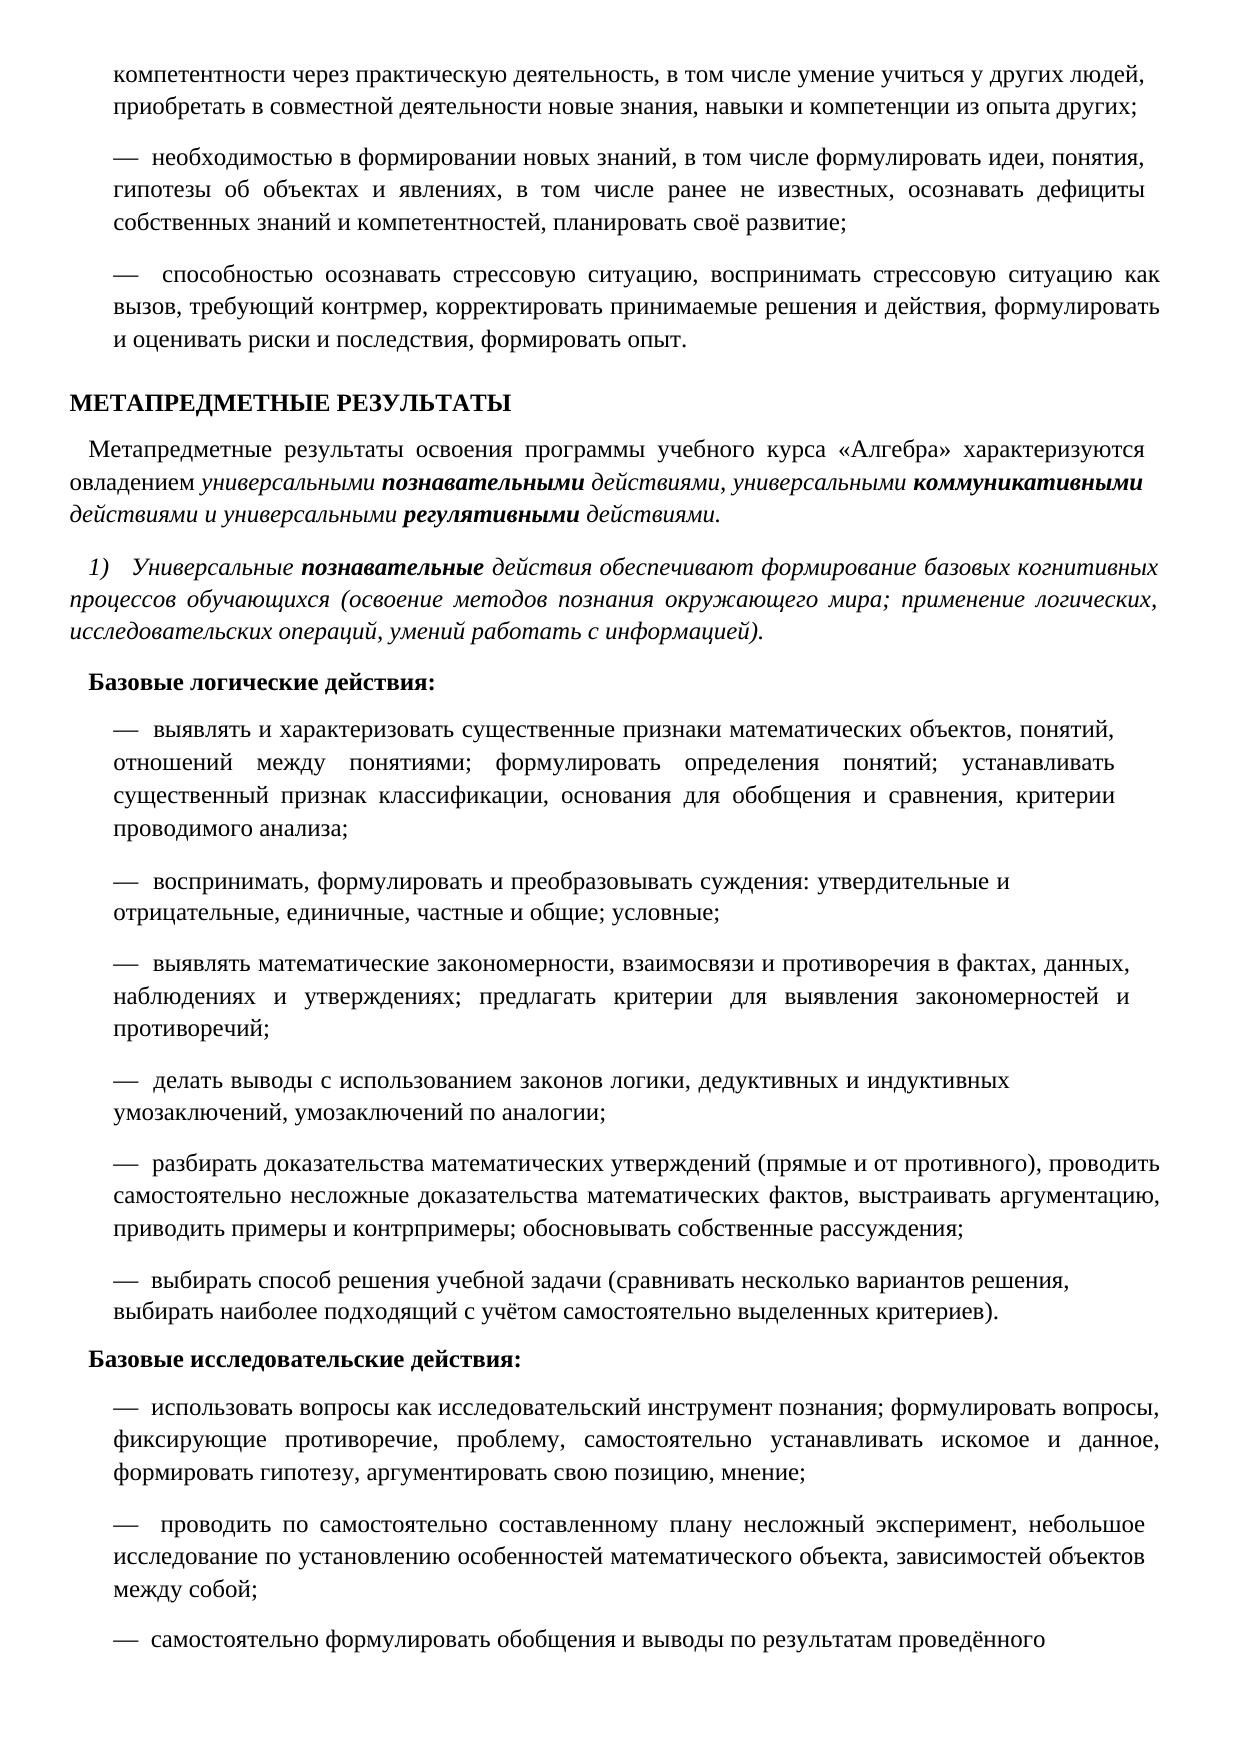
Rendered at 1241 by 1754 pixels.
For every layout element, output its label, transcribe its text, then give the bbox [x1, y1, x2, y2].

text — самостоятельно формулировать обобщения и выводы по результатам проведённого [113, 1626, 1161, 1653]
text — воспринимать, формулировать и преобразовывать суждения: утвердительные и отрицательные, единичные, частные и общие; условные; [113, 866, 1011, 926]
text — разбирать доказательства математических утверждений (прямые и от противного), проводить самостоятельно несложные доказательства математических фактов, выстраивать аргументацию, приводить примеры и контрпримеры; обосновывать собственные рассуждения; [113, 1148, 1161, 1242]
text — проводить по самостоятельно составленному плану несложный эксперимент, небольшое исследование по установлению особенностей математического объекта, зависимостей объектов между собой; [113, 1509, 1146, 1602]
text — выявлять математические закономерности, взаимосвязи и противоречия в фактах, данных, наблюдениях и утверждениях; предлагать критерии для выявления закономерностей и противоречий; [113, 948, 1131, 1042]
text — использовать вопросы как исследовательский инструмент познания; формулировать вопросы, фиксирующие противоречие, проблему, самостоятельно устанавливать искомое и данное, формировать гипотезу, аргументировать свою позицию, мнение; [113, 1392, 1161, 1485]
text — выбирать способ решения учебной задачи (сравнивать несколько вариантов решения, выбирать наиболее подходящий с учётом самостоятельно выделенных критериев). [113, 1265, 1071, 1325]
text Базовые исследовательские действия: [88, 1346, 1161, 1373]
text МЕТАПРЕДМЕТНЫЕ РЕЗУЛЬТАТЫ [69, 390, 1161, 417]
text — выявлять и характеризовать существенные признаки математических объектов, понятий, отношений между понятиями; формулировать определения понятий; устанавливать существенный признак классификации, основания для обобщения и сравнения, критерии проводимого анализа; [113, 714, 1116, 842]
text — делать выводы с использованием законов логики, дедуктивных и индуктивных умозаключений, умозаключений по аналогии; [113, 1066, 1011, 1126]
text Метапредметные результаты освоения программы учебного курса «Алгебра» характеризуются овладением универсальными познавательными действиями, универсальными коммуникативными действиями и универсальными регулятивными действиями. [69, 434, 1146, 528]
text компетентности через практическую деятельность, в том числе умение учиться у других людей, приобретать в совместной деятельности новые знания, навыки и компетенции из опыта других; [113, 59, 1146, 119]
text — способностью осознавать стрессовую ситуацию, воспринимать стрессовую ситуацию как вызов, требующий контрмер, корректировать принимаемые решения и действия, формулировать и оценивать риски и последствия, формировать опыт. [113, 259, 1161, 352]
text — необходимостью в формировании новых знаний, в том числе формулировать идеи, понятия, гипотезы об объектах и явлениях, в том числе ранее не известных, осознавать дефициты собственных знаний и компетентностей, планировать своё развитие; [113, 142, 1146, 235]
text 1) Универсальные познавательные действия обеспечивают формирование базовых когнитивных процессов обучающихся (освоение методов познания окружающего мира; применение логических, исследовательских операций, умений работать с информацией). [69, 552, 1161, 645]
text Базовые логические действия: [88, 668, 1161, 696]
